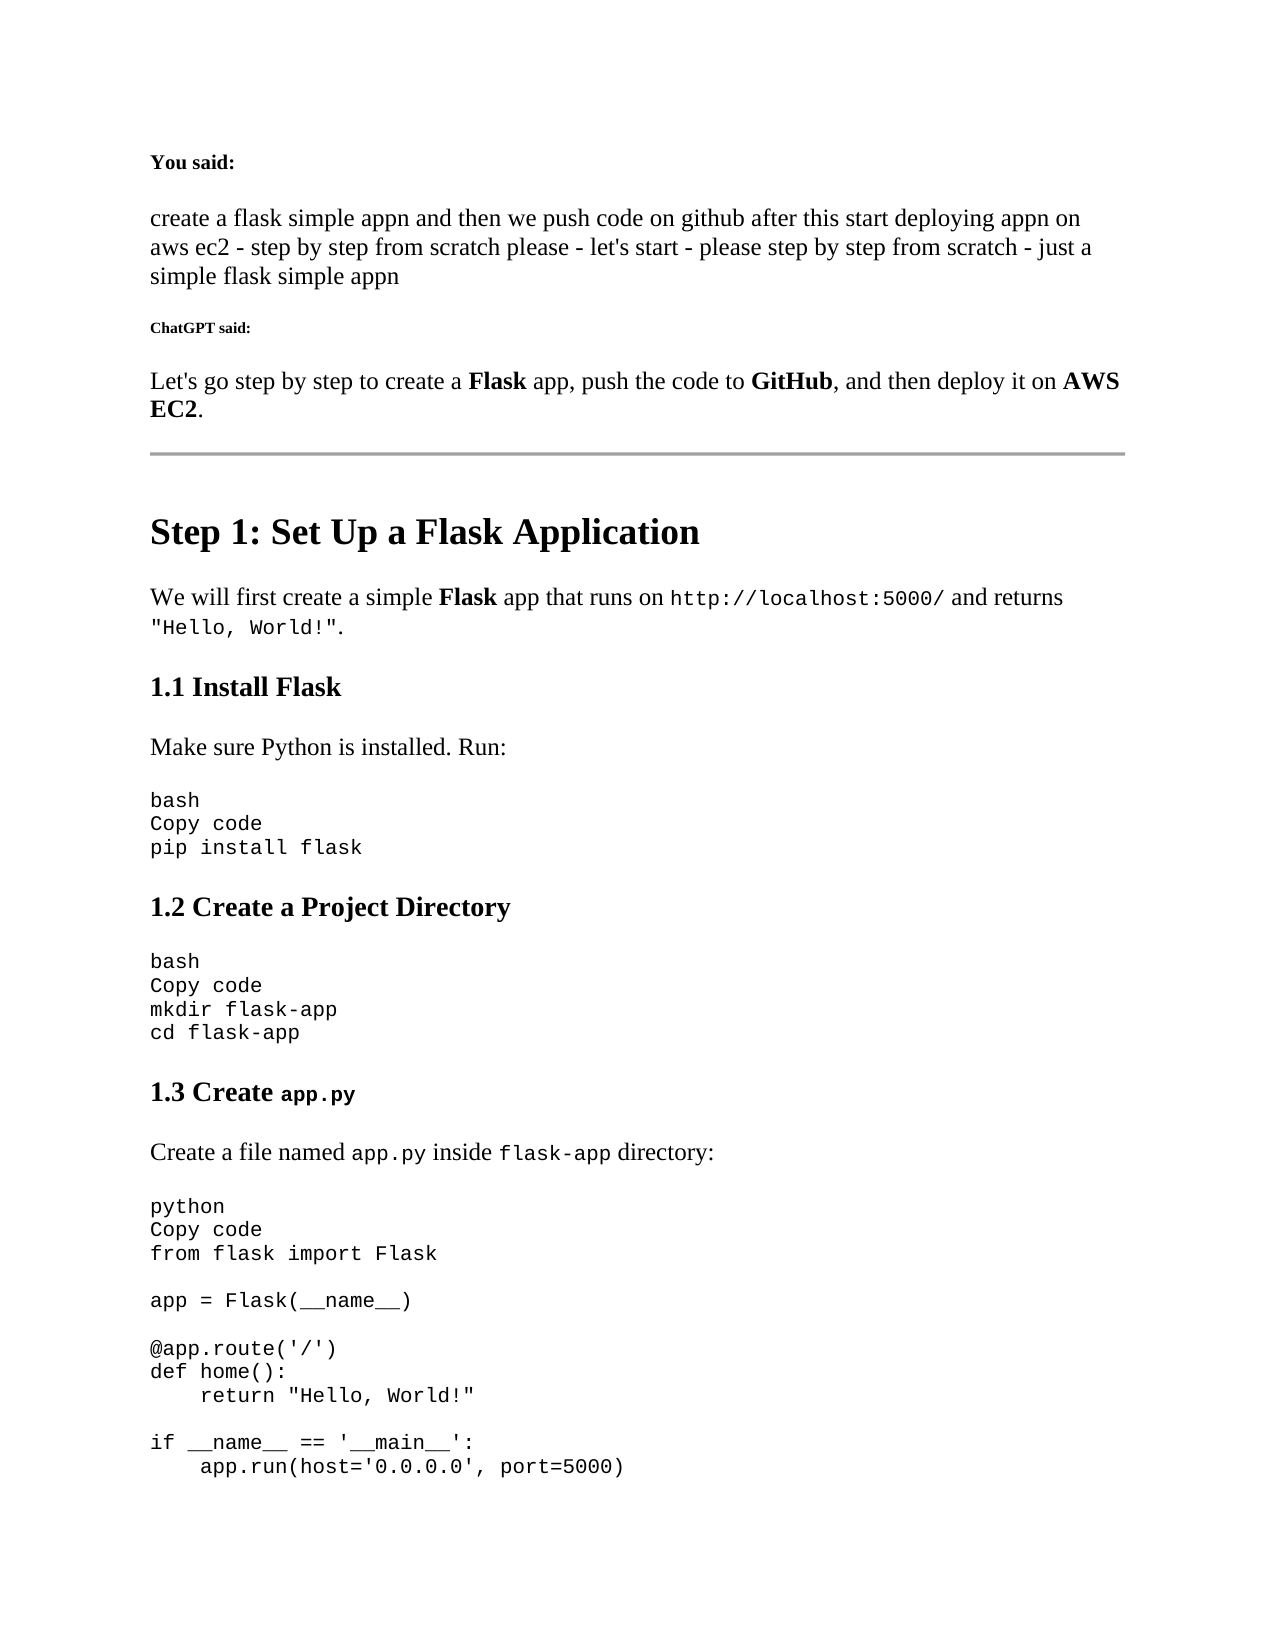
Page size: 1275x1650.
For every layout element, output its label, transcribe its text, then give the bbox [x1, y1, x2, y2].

text app.run(host='0.0.0.0', port=5000) [150, 1456, 1125, 1479]
text Copy code [150, 975, 1125, 999]
text bash [150, 790, 1125, 813]
text @app.route('/') [150, 1337, 1125, 1361]
text 1.1 Install Flask [150, 670, 1125, 703]
text ChatGPT said: [150, 319, 1125, 337]
text pip install flask [150, 837, 1125, 861]
text Step 1: Set Up a Flask Application [150, 509, 1125, 553]
text Make sure Python is installed. Run: [150, 732, 1125, 761]
text You said: [150, 150, 1125, 174]
text Copy code [150, 1219, 1125, 1243]
text mkdir flask-app [150, 999, 1125, 1022]
text def home(): [150, 1361, 1125, 1385]
text create a flask simple appn and then we push code on github after this start deploying appn on aws ec2 - step by step from scratch please - let's start - please step by step from scratch - just a simple flask simple appn [150, 203, 1125, 289]
text 1.2 Create a Project Directory [150, 890, 1125, 922]
text app = Flask(__name__) [150, 1290, 1125, 1314]
text cd flask-app [150, 1022, 1125, 1046]
text Create a file named app.py inside flask-app directory: [150, 1137, 1125, 1166]
text if __name__ == '__main__': [150, 1432, 1125, 1456]
text python [150, 1196, 1125, 1219]
text We will first create a simple Flask app that runs on http://localhost:5000/ and returns "Hello, World!". [150, 582, 1125, 641]
text from flask import Flask [150, 1243, 1125, 1267]
text Let's go step by step to create a Flask app, push the code to GitHub, and then deploy it on AWS EC2. [150, 366, 1125, 423]
text bash [150, 951, 1125, 975]
text Copy code [150, 813, 1125, 837]
text 1.3 Create app.py [150, 1075, 1125, 1108]
text return "Hello, World!" [150, 1385, 1125, 1408]
